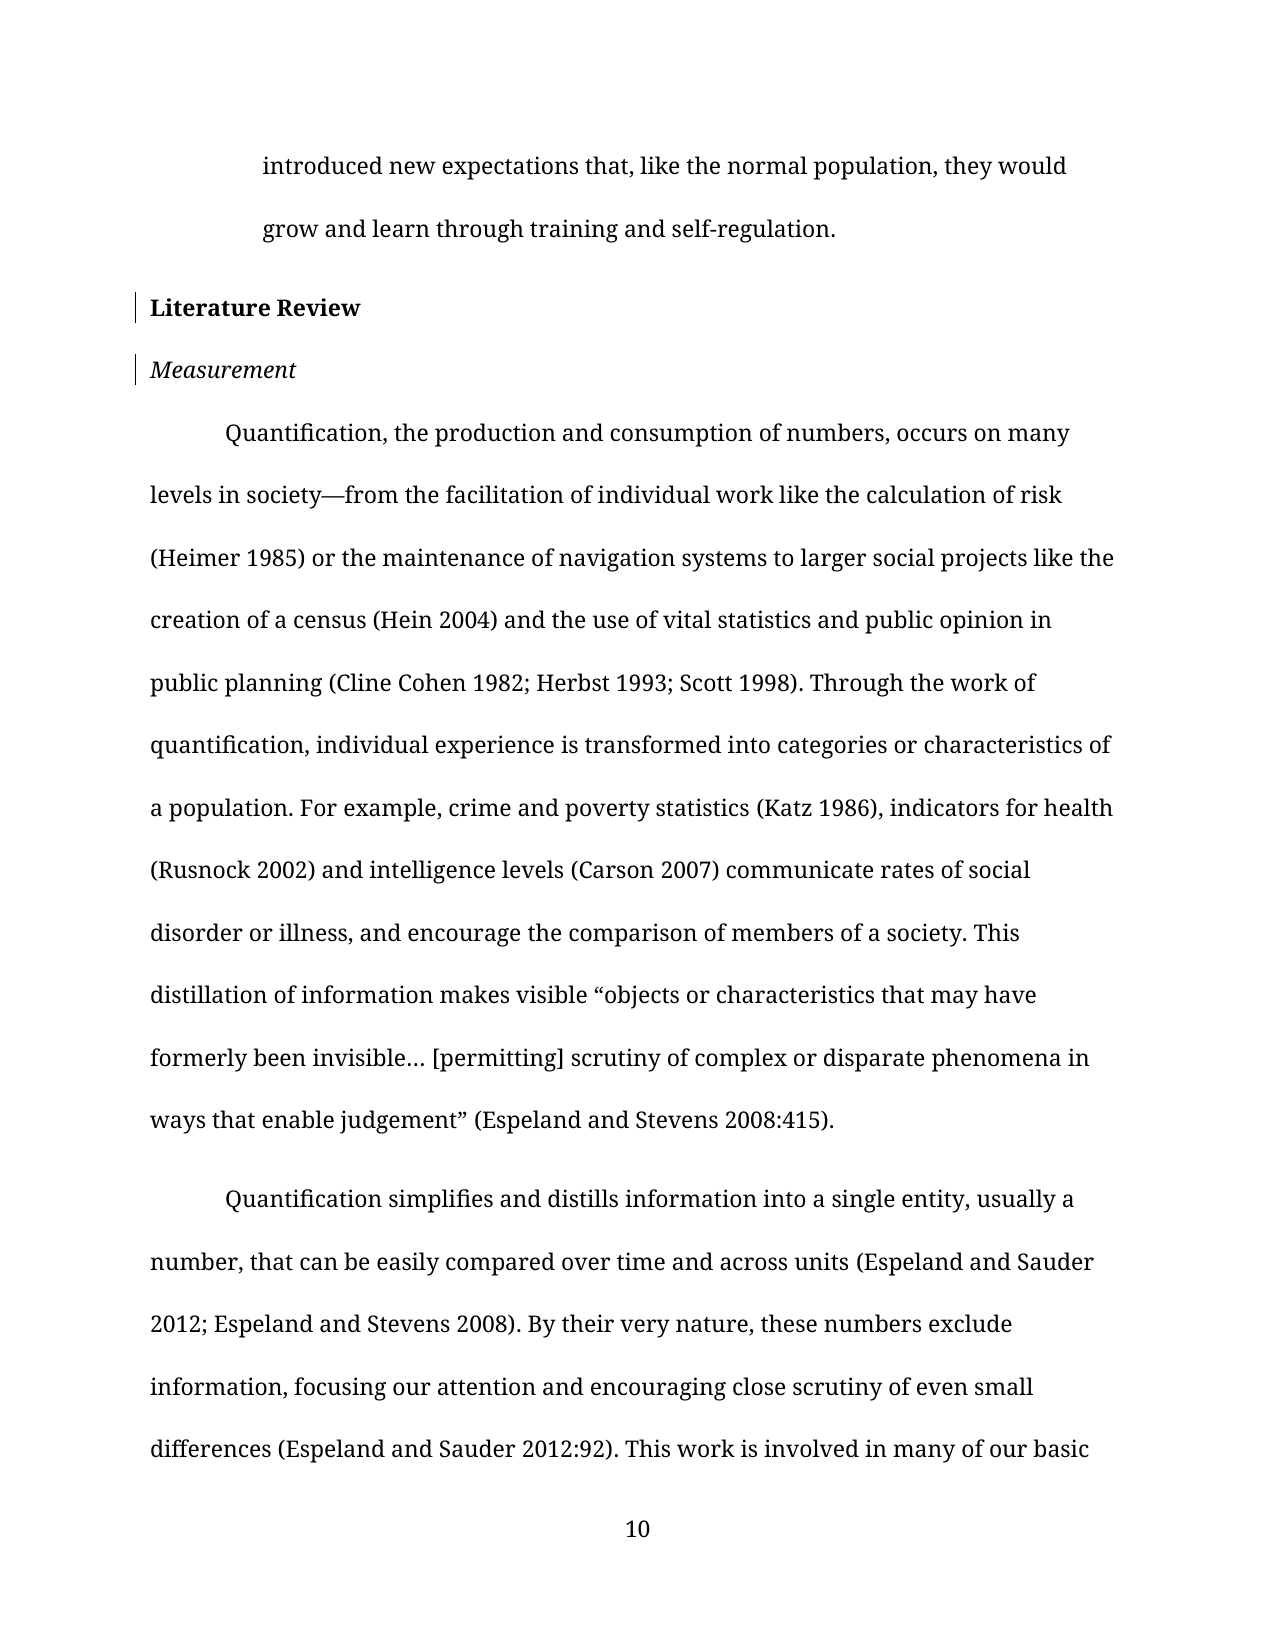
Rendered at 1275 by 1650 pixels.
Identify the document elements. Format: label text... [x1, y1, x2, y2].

text Measurement [150, 354, 1125, 385]
text Literature Review [150, 292, 1125, 323]
text Quantification, the production and consumption of numbers, occurs on many levels in society—from the facilitation of individual work like the calculation of risk (Heimer 1985) or the maintenance of navigation systems to larger social projects like the creation of a census (Hein 2004) and the use of vital statistics and public opinion in public planning (Cline Cohen 1982; Herbst 1993; Scott 1998). Through the work of quantification, individual experience is transformed into categories or characteristics of a population. For example, crime and poverty statistics (Katz 1986), indicators for health (Rusnock 2002) and intelligence levels (Carson 2007) communicate rates of social disorder or illness, and encourage the comparison of members of a society. This distillation of information makes visible “objects or characteristics that may have formerly been invisible… [permitting] scrutiny of complex or disparate phenomena in ways that enable judgement” (Espeland and Stevens 2008:415). [150, 417, 1125, 1135]
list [225, 150, 1125, 244]
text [150, 1183, 1125, 1464]
